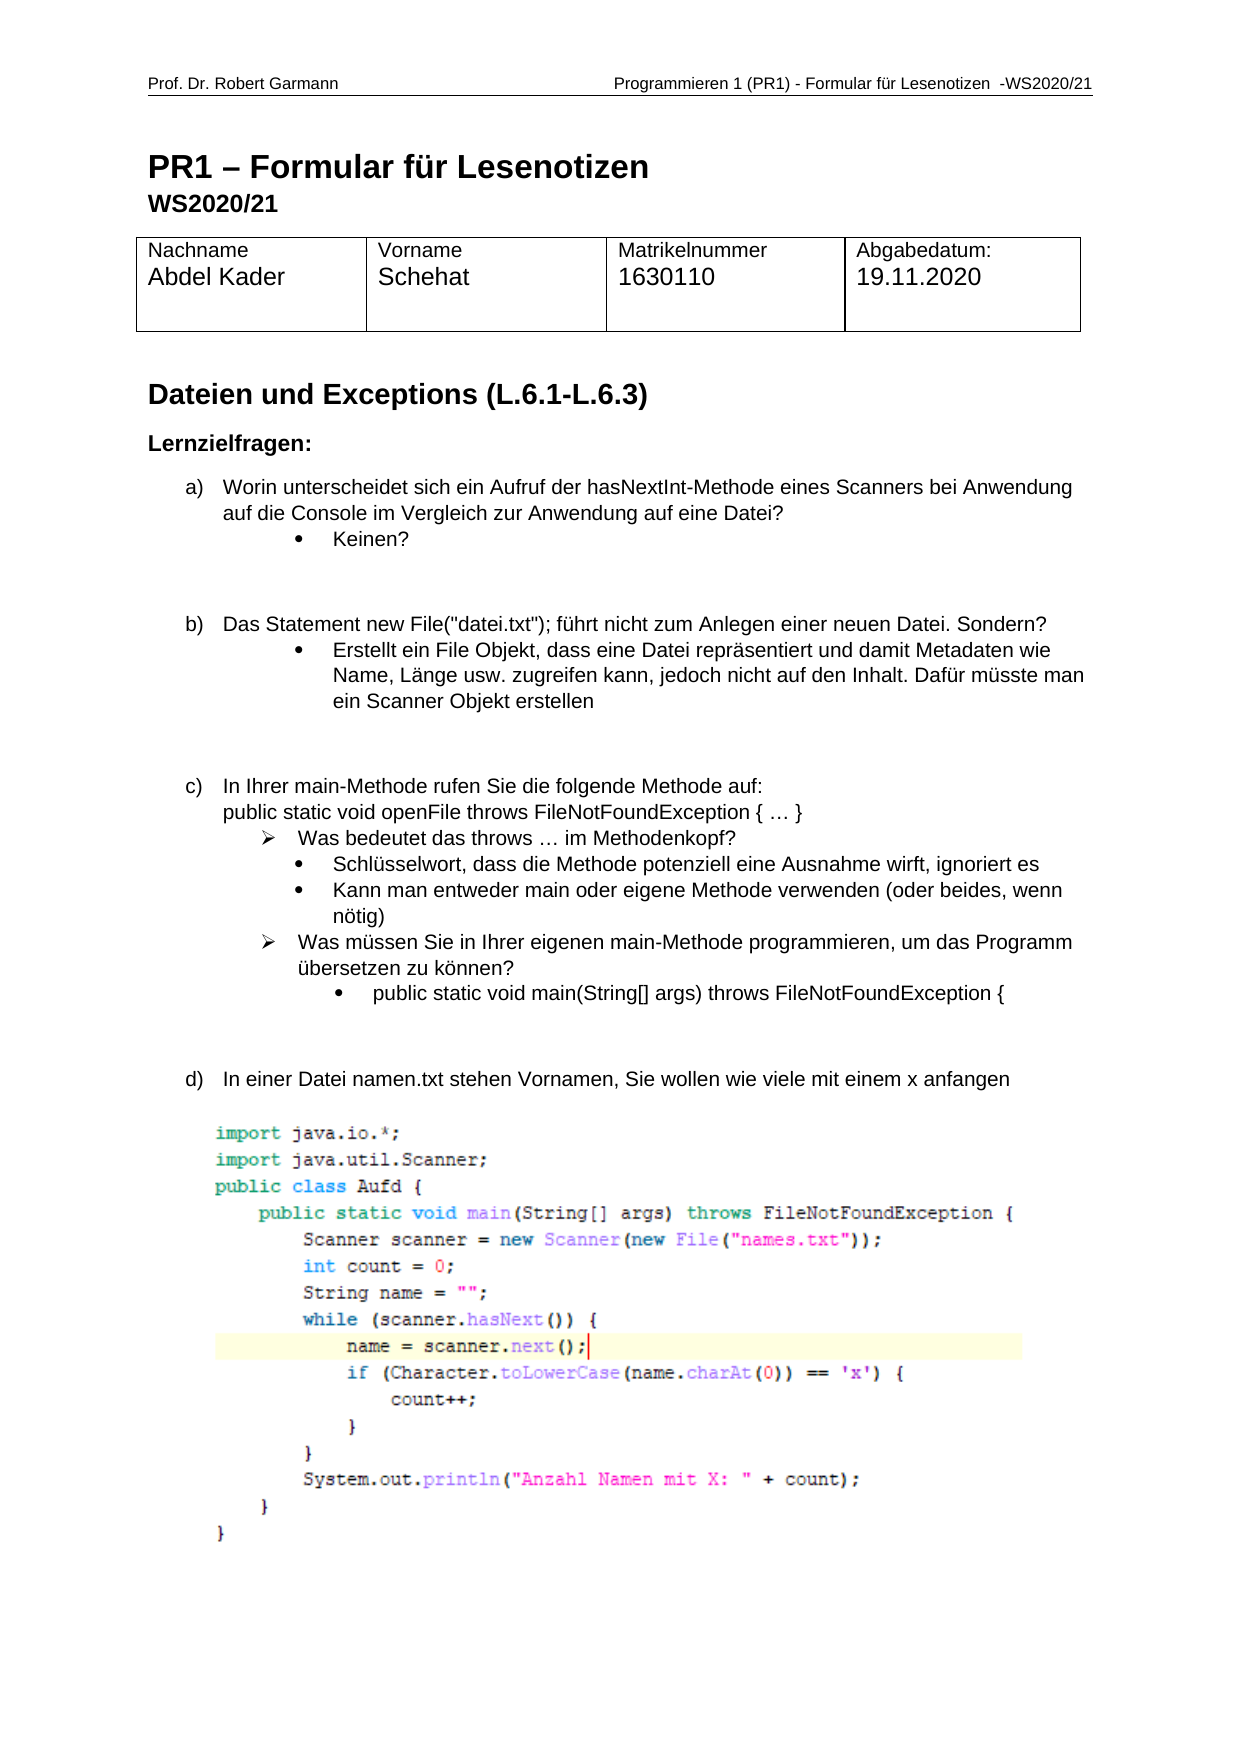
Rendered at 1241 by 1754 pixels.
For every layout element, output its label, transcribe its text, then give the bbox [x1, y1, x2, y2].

table_header Vorname Schehat [367, 238, 606, 331]
list Was bedeutet das throws … im Methodenkopf? [260, 826, 1093, 850]
table_header Abgabedatum: 19.11.2020 [846, 238, 1080, 331]
text Dateien und Exceptions (L.6.1-L.6.3) [148, 377, 1093, 410]
list Was müssen Sie in Ihrer eigenen main-Methode programmieren, um das Programm übersetzen zu können? [260, 929, 1093, 979]
list In Ihrer main-Methode rufen Sie die folgende Methode auf: [185, 774, 1093, 798]
picture [214, 1122, 1023, 1548]
table_header Matrikelnummer 1630110 [607, 238, 844, 331]
text PR1 – Formular für Lesenotizen [148, 148, 1093, 186]
list Das Statement new File("datei.txt"); führt nicht zum Anlegen einer neuen Datei. Sondern? [185, 612, 1093, 636]
list Kann man entweder main oder eigene Methode verwenden (oder beides, wenn nötig) [295, 878, 1093, 928]
list Schlüsselwort, dass die Methode potenziell eine Ausnahme wirft, ignoriert es [295, 852, 1093, 876]
text Lernzielfragen: [148, 430, 1093, 456]
list In einer Datei namen.txt stehen Vornamen, Sie wollen wie viele mit einem x anfangen [185, 1066, 1093, 1090]
list public static void main(String[] args) throws FileNotFoundException { [335, 981, 1093, 1005]
list Erstellt ein File Objekt, dass eine Datei repräsentiert und damit Metadaten wie Name, Länge usw. zugreifen kann, jedoch nicht auf den Inhalt. Dafür müsste man ein Scanner Objekt erstellen [295, 637, 1093, 713]
list public static void openFile throws FileNotFoundException { … } [223, 800, 1093, 824]
text WS2020/21 [148, 189, 1093, 218]
table_header Nachname Abdel Kader [137, 238, 366, 331]
list Worin unterscheidet sich ein Aufruf der hasNextInt-Methode eines Scanners bei Anwendung auf die Console im Vergleich zur Anwendung auf eine Datei? [185, 475, 1093, 524]
list Keinen? [295, 526, 1093, 551]
